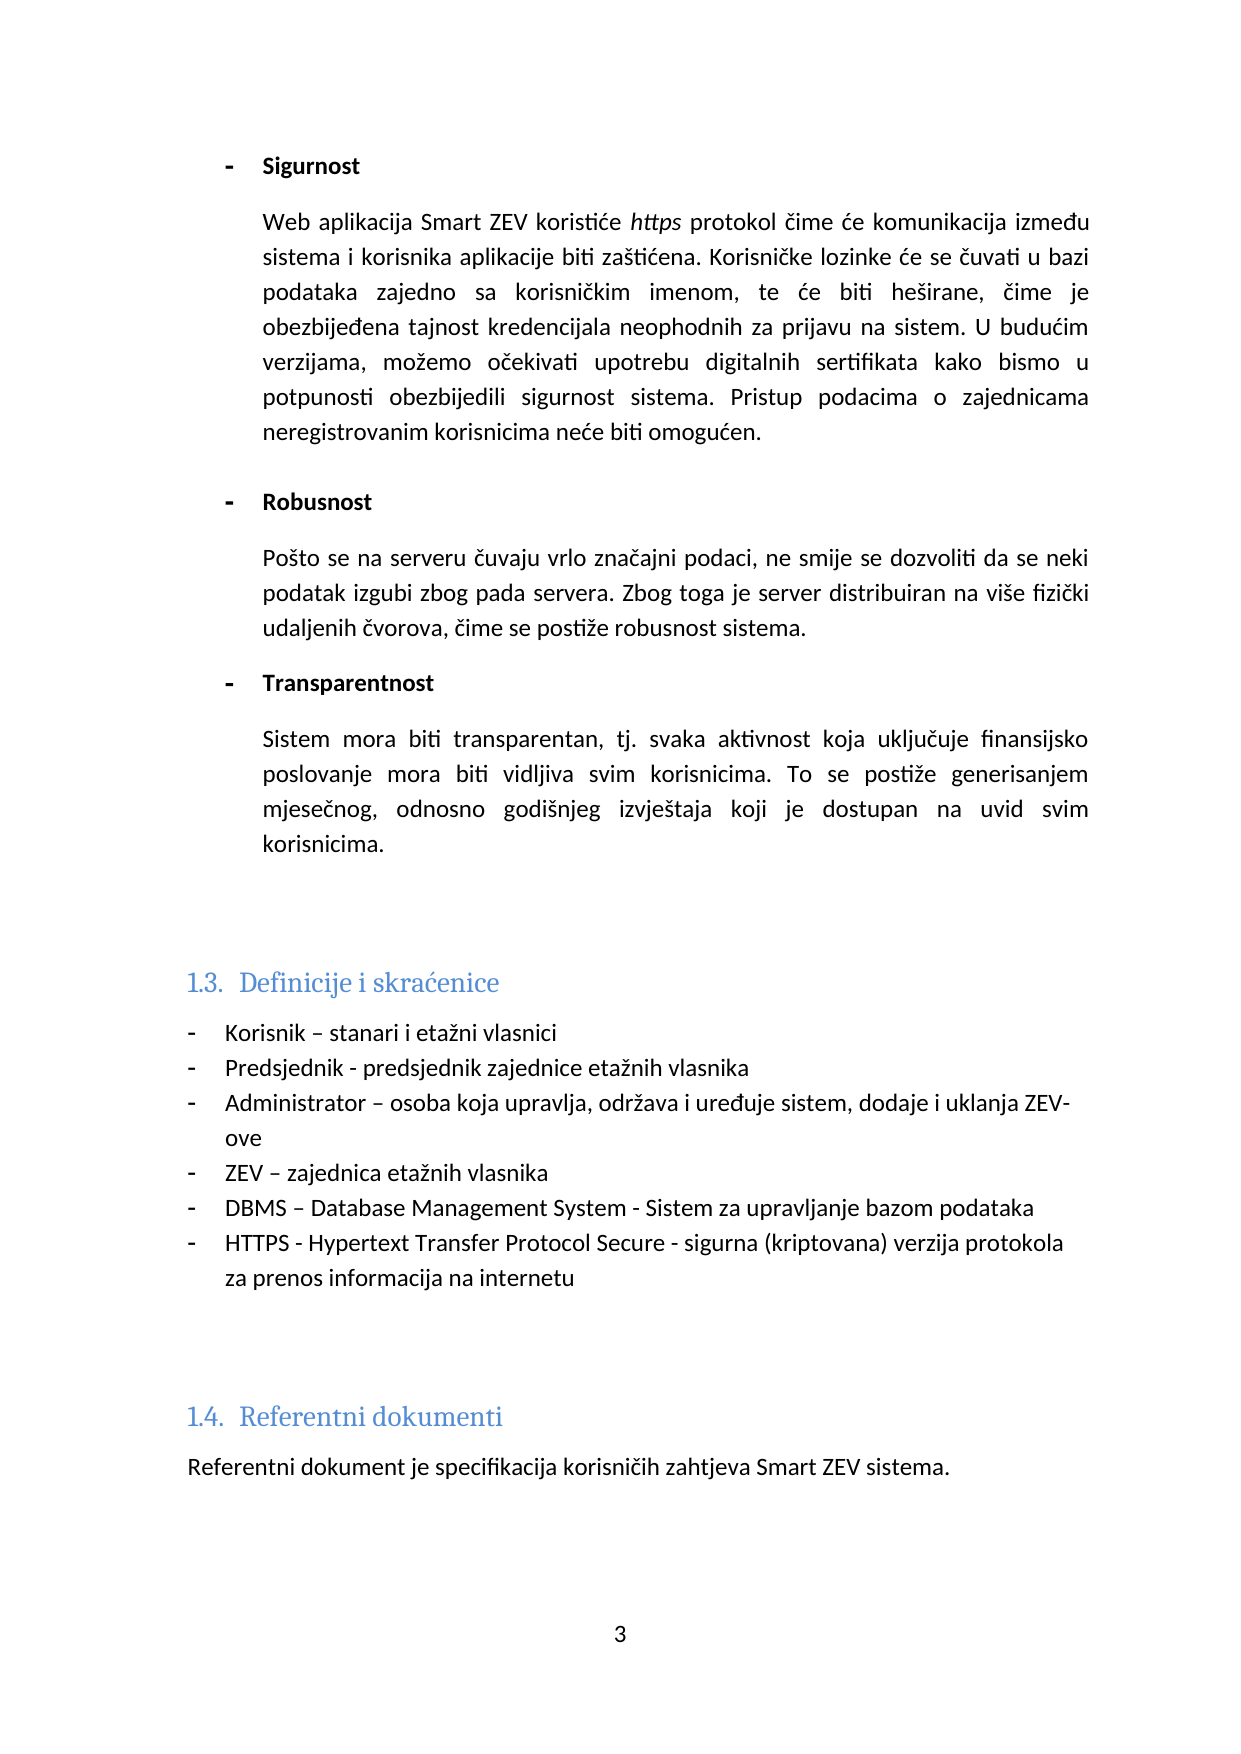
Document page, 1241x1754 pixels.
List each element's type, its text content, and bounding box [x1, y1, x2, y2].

subtitle Definicije i skraćenice [187, 966, 1090, 1000]
subtitle Referentni dokumenti [187, 1400, 1090, 1434]
text Pošto se na serveru čuvaju vrlo značajni podaci, ne smije se dozvoliti da se neki podatak izgubi zbog pada servera. Zbog toga je server distribuiran na više fizički udaljenih čvorova, čime se postiže robusnost sistema. [262, 542, 1090, 642]
text Web aplikacija Smart ZEV koristiće https protokol čime će komunikacija između sistema i korisnika aplikacije biti zaštićena. Korisničke lozinke će se čuvati u bazi podataka zajedno sa korisničkim imenom, te će biti heširane, čime je obezbijeđena tajnost kredencijala neophodnih za prijavu na sistem. U budućim verzijama, možemo očekivati upotrebu digitalnih sertifikata kako bismo u potpunosti obezbijedili sigurnost sistema. Pristup podacima o zajednicama neregistrovanim korisnicima neće biti omogućen. [262, 206, 1090, 446]
list Administrator – osoba koja upravlja, održava i uređuje sistem, dodaje i uklanja ZEV-ove [187, 1087, 1090, 1153]
list DBMS – Database Management System - Sistem za upravljanje bazom podataka [187, 1192, 1090, 1223]
list Robusnost [225, 486, 1090, 516]
text Sistem mora biti transparentan, tj. svaka aktivnost koja uključuje finansijsko poslovanje mora biti vidljiva svim korisnicima. To se postiže generisanjem mjesečnog, odnosno godišnjeg izvještaja koji je dostupan na uvid svim korisnicima. [262, 723, 1090, 859]
list Korisnik – stanari i etažni vlasnici [187, 1017, 1090, 1048]
text Referentni dokument je specifikacija korisničih zahtjeva Smart ZEV sistema. [187, 1451, 1090, 1482]
list HTTPS - Hypertext Transfer Protocol Secure - sigurna (kriptovana) verzija protokola za prenos informacija na internetu [187, 1227, 1090, 1293]
list Transparentnost [225, 667, 1090, 698]
list ZEV – zajednica etažnih vlasnika [187, 1157, 1090, 1188]
list Predsjednik - predsjednik zajednice etažnih vlasnika [187, 1052, 1090, 1083]
list Sigurnost [225, 150, 1090, 181]
